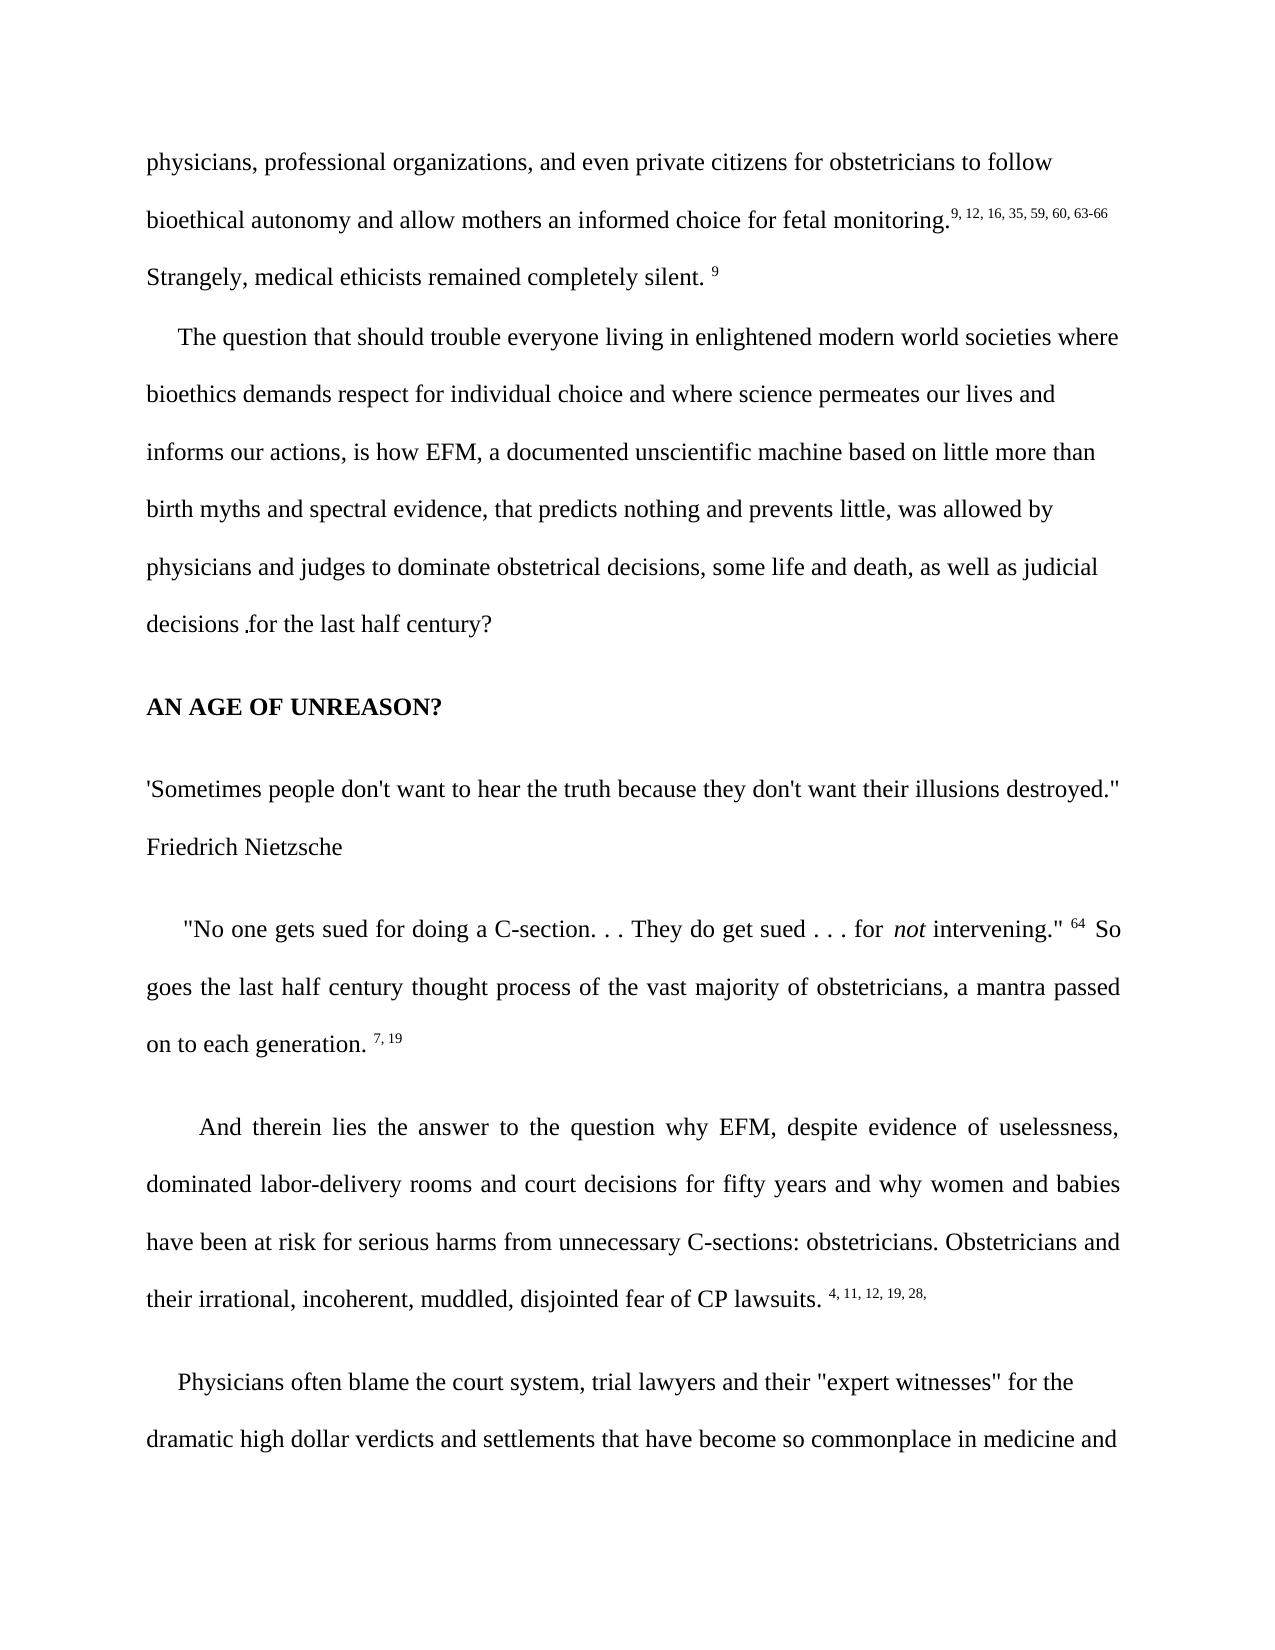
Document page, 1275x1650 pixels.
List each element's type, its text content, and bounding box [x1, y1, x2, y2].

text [146, 1367, 1121, 1453]
text 'Sometimes people don't want to hear the truth because they don't want their illusions destroyed." Friedrich Nietzsche [146, 774, 1121, 861]
text And therein lies the answer to the question why EFM, despite evidence of uselessness, dominated labor-delivery rooms and court decisions for fifty years and why women and babies have been at risk for serious harms from unnecessary C-sections: obstetricians. Obstetricians and their irrational, incoherent, muddled, disjointed fear of CP lawsuits. 4, 11, 12, 19, 28, [146, 1112, 1121, 1313]
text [146, 147, 1121, 291]
text The question that should trouble everyone living in enlightened modern world societies where bioethics demands respect for individual choice and where science permeates our lives and informs our actions, is how EFM, a documented unscientific machine based on little more than birth myths and spectral evidence, that predicts nothing and prevents little, was allowed by physicians and judges to dominate obstetrical decisions, some life and death, as well as judicial decisions for the last half century? [146, 322, 1121, 638]
text "No one gets sued for doing a C-section. . . They do get sued . . . for not intervening." 64 So goes the last half century thought process of the vast majority of obstetricians, a mantra passed on to each generation. 7, 19 [146, 914, 1121, 1058]
text AN AGE OF UNREASON? [146, 692, 1121, 721]
